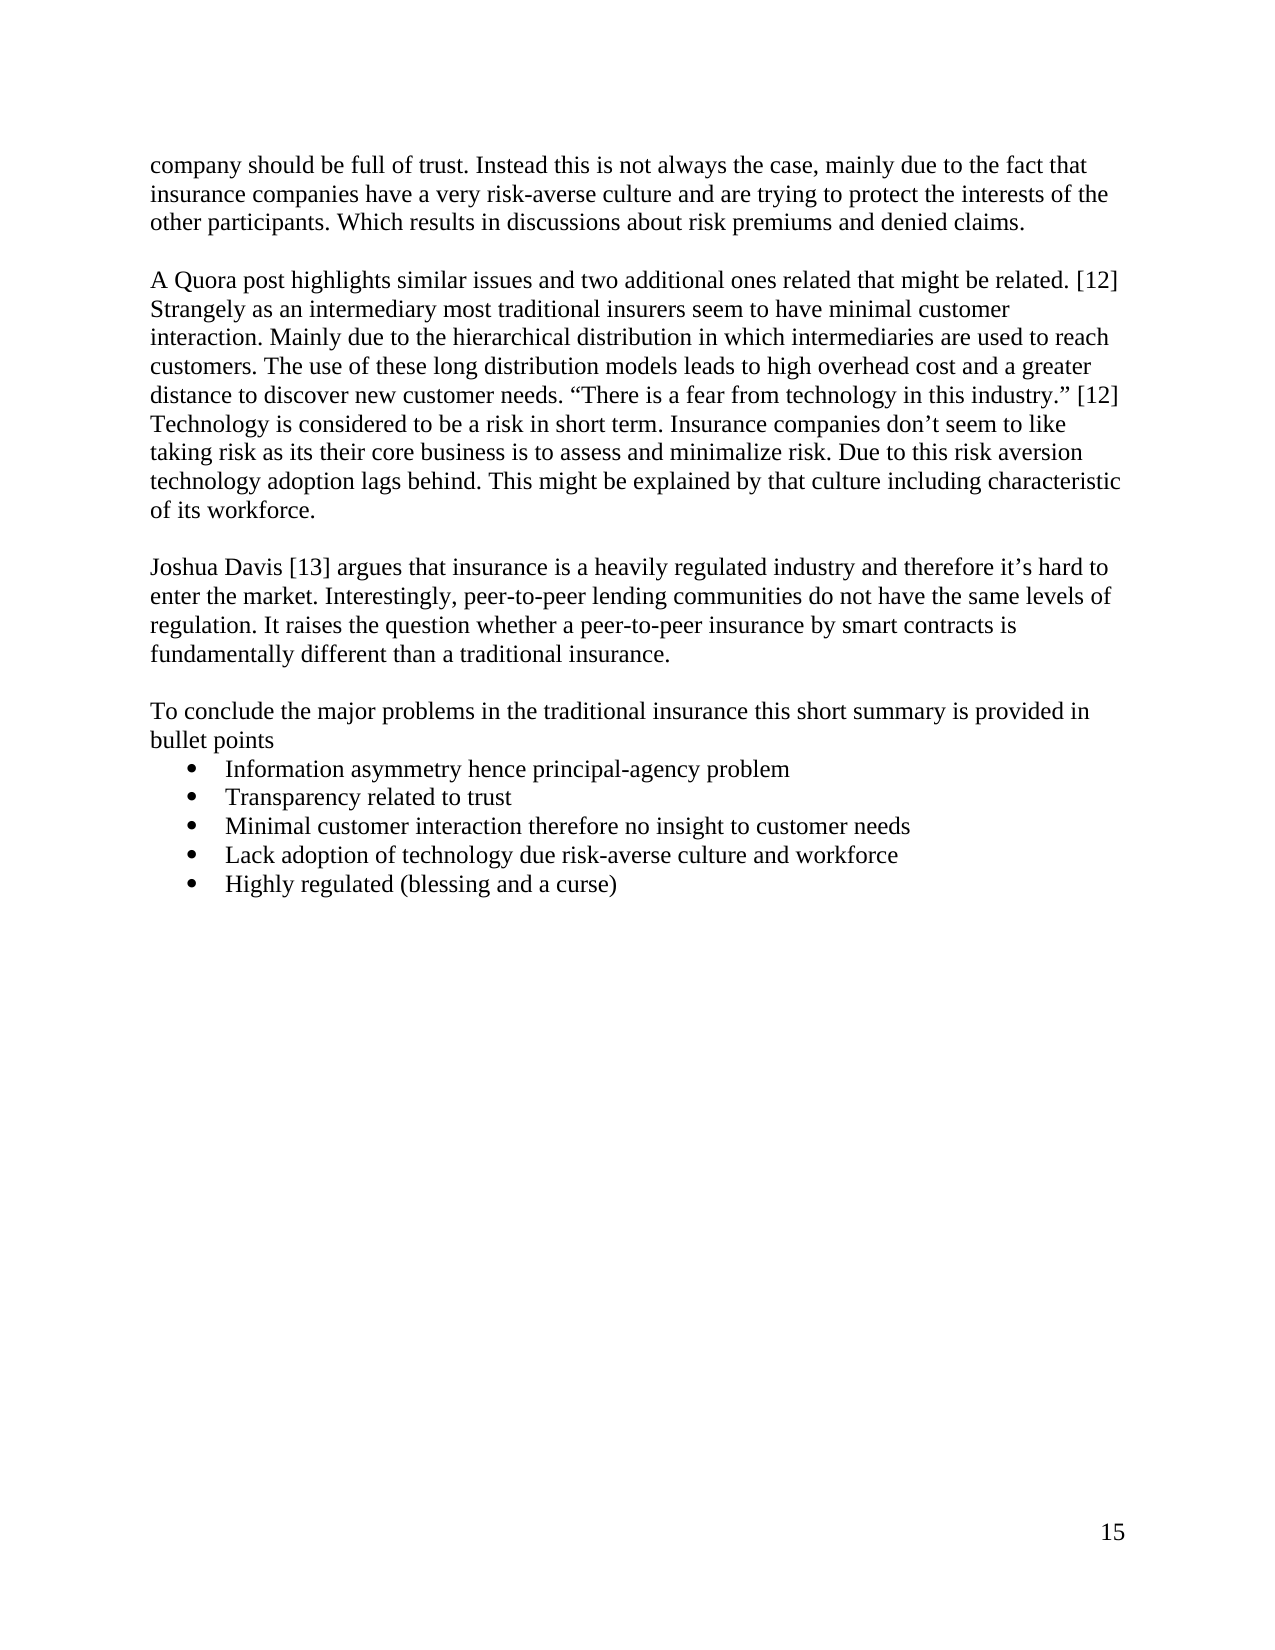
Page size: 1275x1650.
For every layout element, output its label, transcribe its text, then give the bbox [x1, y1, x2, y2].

text To conclude the major problems in the traditional insurance this short summary is provided in bullet points [150, 696, 1125, 754]
list Information asymmetry hence principal-agency problem [187, 754, 1125, 782]
list Minimal customer interaction therefore no insight to customer needs [187, 811, 1125, 840]
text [150, 150, 1125, 236]
list Lack adoption of technology due risk-averse culture and workforce [187, 840, 1125, 869]
list Transparency related to trust [187, 782, 1125, 811]
list Highly regulated (blessing and a curse) [187, 869, 1125, 897]
text A Quora post highlights similar issues and two additional ones related that might be related. Strangely as an intermediary most traditional insurers seem to have minimal customer interaction. Mainly due to the hierarchical distribution in which intermediaries are used to reach customers. The use of these long distribution models leads to high overhead cost and a greater distance to discover new customer needs. “There is a fear from technology in this industry.” Technology is considered to be a risk in short term. Insurance companies don’t seem to like taking risk as its their core business is to assess and minimalize risk. Due to this risk aversion technology adoption lags behind. This might be explained by that culture including characteristic of its workforce. [150, 265, 1125, 524]
text Joshua Davis argues that insurance is a heavily regulated industry and therefore it’s hard to enter the market. Interestingly, peer-to-peer lending communities do not have the same levels of regulation. It raises the question whether a peer-to-peer insurance by smart contracts is fundamentally different than a traditional insurance. [150, 552, 1125, 667]
